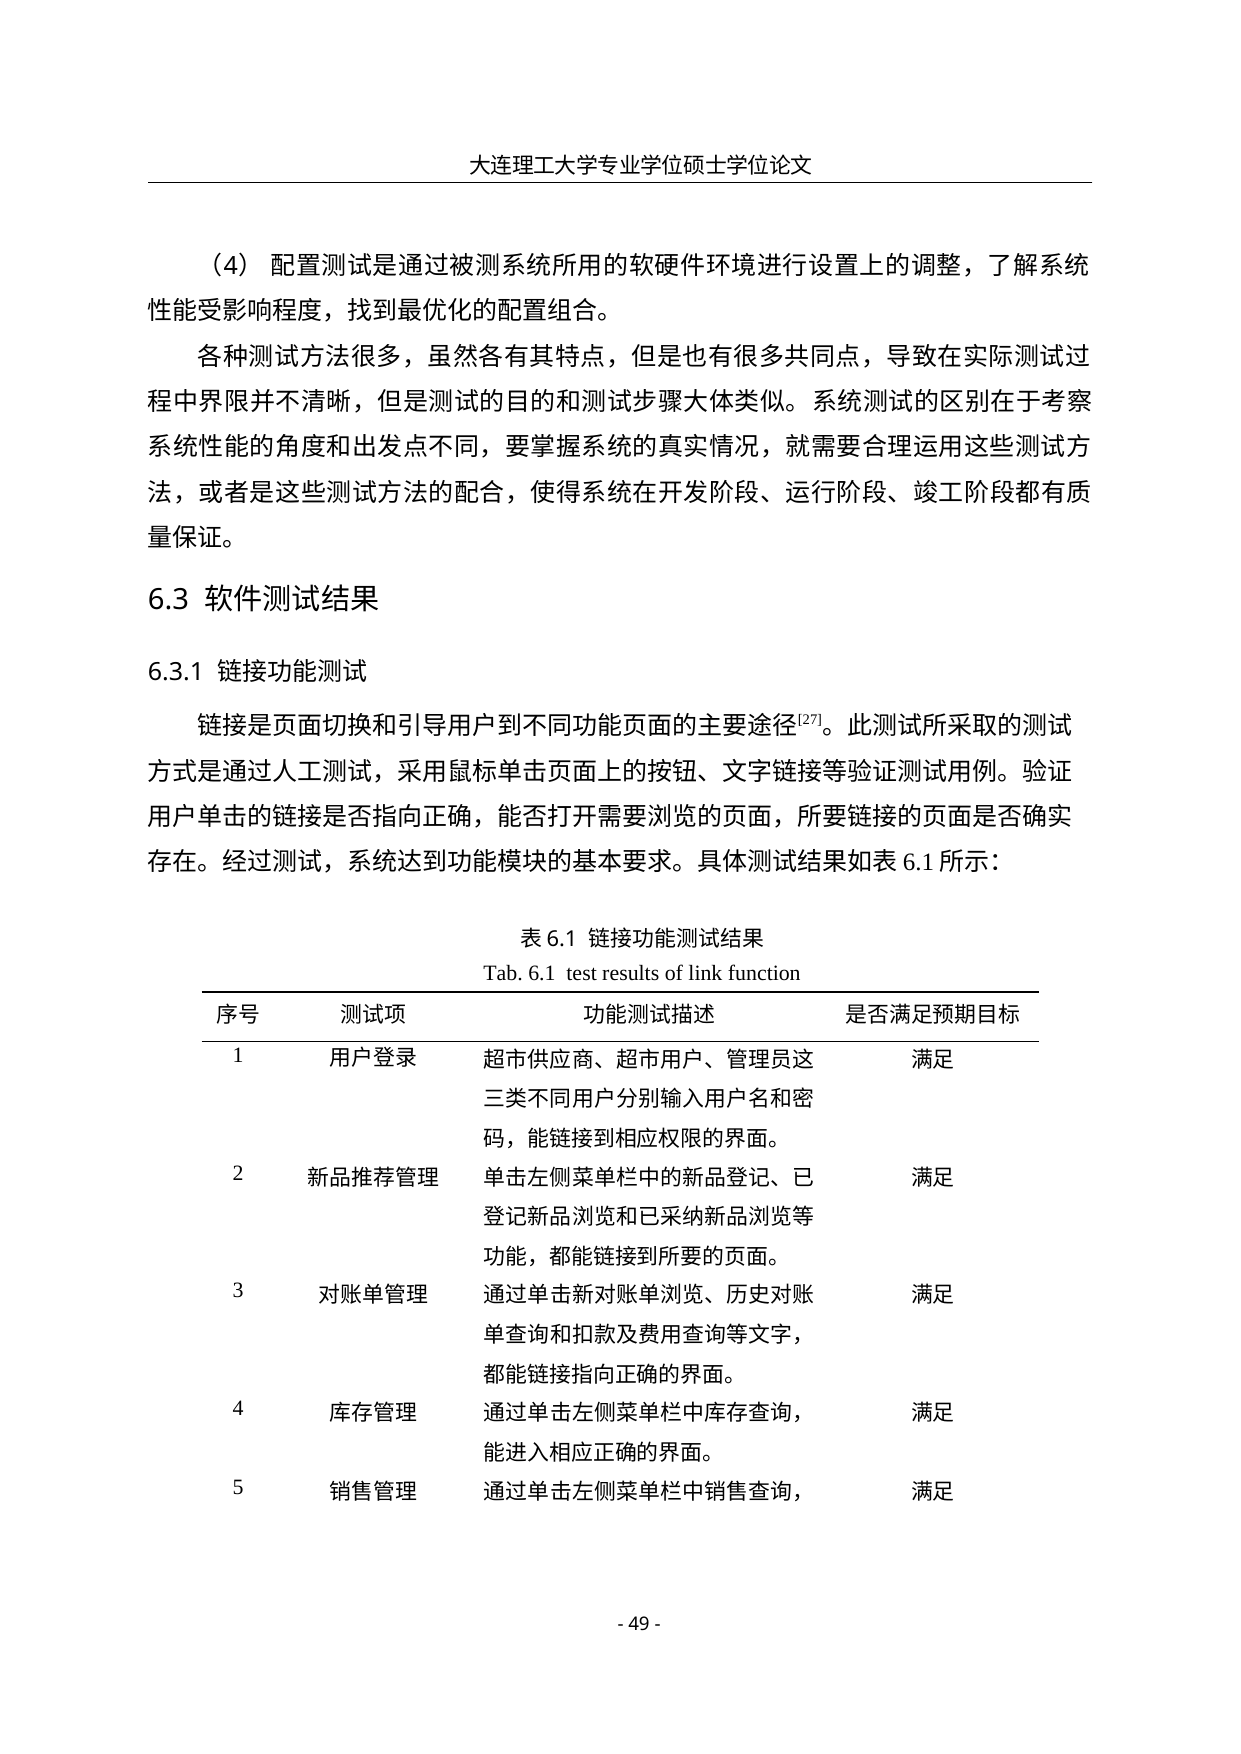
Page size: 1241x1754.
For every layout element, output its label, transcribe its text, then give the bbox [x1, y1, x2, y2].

table_cell 满足 [827, 1474, 1038, 1512]
table_cell 满足 [827, 1278, 1038, 1395]
table_cell 销售管理 [274, 1474, 472, 1512]
table_cell 超市供应商、超市用户、管理员这三类不同用户分别输入用户名和密码，能链接到相应权限的界面。 [472, 1042, 827, 1159]
table_cell 1 [202, 1042, 274, 1159]
text 各种测试方法很多，虽然各有其特点，但是也有很多共同点，导致在实际测试过程中界限并不清晰，但是测试的目的和测试步骤大体类似。系统测试的区别在于考察系统性能的角度和出发点不同，要掌握系统的真实情况，就需要合理运用这些测试方法，或者是这些测试方法的配合，使得系统在开发阶段、运行阶段、竣工阶段都有质量保证。 [148, 336, 1092, 554]
subtitle 6.3 软件测试结果 [148, 575, 1092, 618]
subtitle 6.3.1 链接功能测试 [148, 651, 1092, 687]
text （4） 配置测试是通过被测系统所用的软硬件环境进行设置上的调整，了解系统性能受影响程度，找到最优化的配置组合。 [148, 246, 1092, 327]
text Tab. 6.1 test results of link function [148, 960, 1092, 985]
table_cell 库存管理 [274, 1395, 472, 1474]
table_cell 单击左侧菜单栏中的新品登记、已登记新品浏览和已采纳新品浏览等功能，都能链接到所要的页面。 [472, 1160, 827, 1277]
table_cell 5 [202, 1474, 274, 1512]
table_cell 2 [202, 1160, 274, 1277]
table_cell 用户登录 [274, 1042, 472, 1159]
table_cell 对账单管理 [274, 1278, 472, 1395]
table_header 功能测试描述 [472, 993, 827, 1041]
table_cell 满足 [827, 1042, 1038, 1159]
text 表6.1 链接功能测试结果 [148, 923, 1092, 953]
table_cell 4 [202, 1395, 274, 1474]
table_cell 通过单击新对账单浏览、历史对账单查询和扣款及费用查询等文字，都能链接指向正确的界面。 [472, 1278, 827, 1395]
table_header 序号 [202, 993, 274, 1041]
table_cell 满足 [827, 1160, 1038, 1277]
table_header 测试项 [274, 993, 472, 1041]
table_cell 通过单击左侧菜单栏中库存查询，能进入相应正确的界面。 [472, 1395, 827, 1474]
table_cell 满足 [827, 1395, 1038, 1474]
table_cell 3 [202, 1278, 274, 1395]
table_cell 新品推荐管理 [274, 1160, 472, 1277]
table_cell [472, 1474, 827, 1512]
table_header 是否满足预期目标 [827, 993, 1038, 1041]
text 链接是页面切换和引导用户到不同功能页面的主要途径[27]。此测试所采取的测试方式是通过人工测试，采用鼠标单击页面上的按钮、文字链接等验证测试用例。验证用户单击的链接是否指向正确，能否打开需要浏览的页面，所要链接的页面是否确实存在。经过测试，系统达到功能模块的基本要求。具体测试结果如表6.1所示： [148, 706, 1092, 878]
